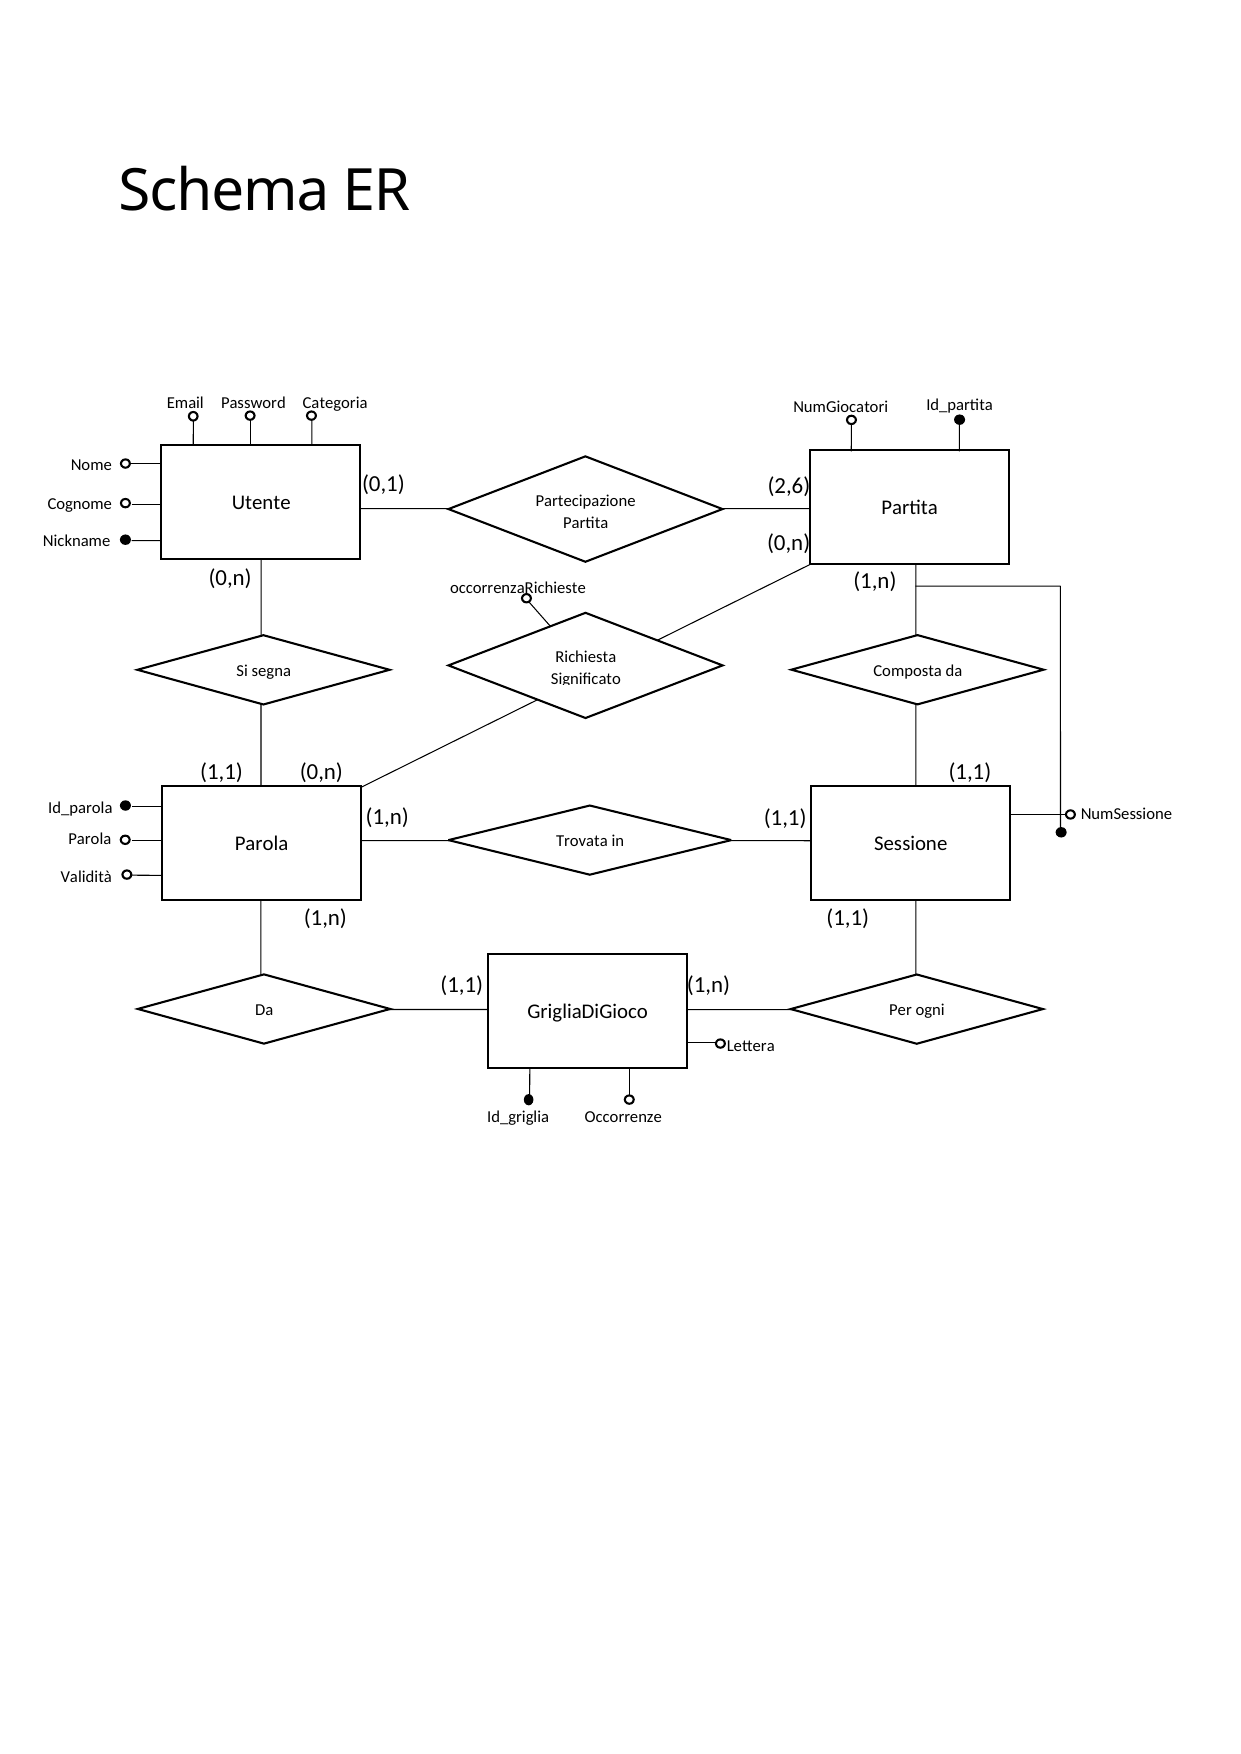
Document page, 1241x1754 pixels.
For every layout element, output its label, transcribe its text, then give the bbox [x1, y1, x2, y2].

title Schema ER [118, 148, 1122, 227]
